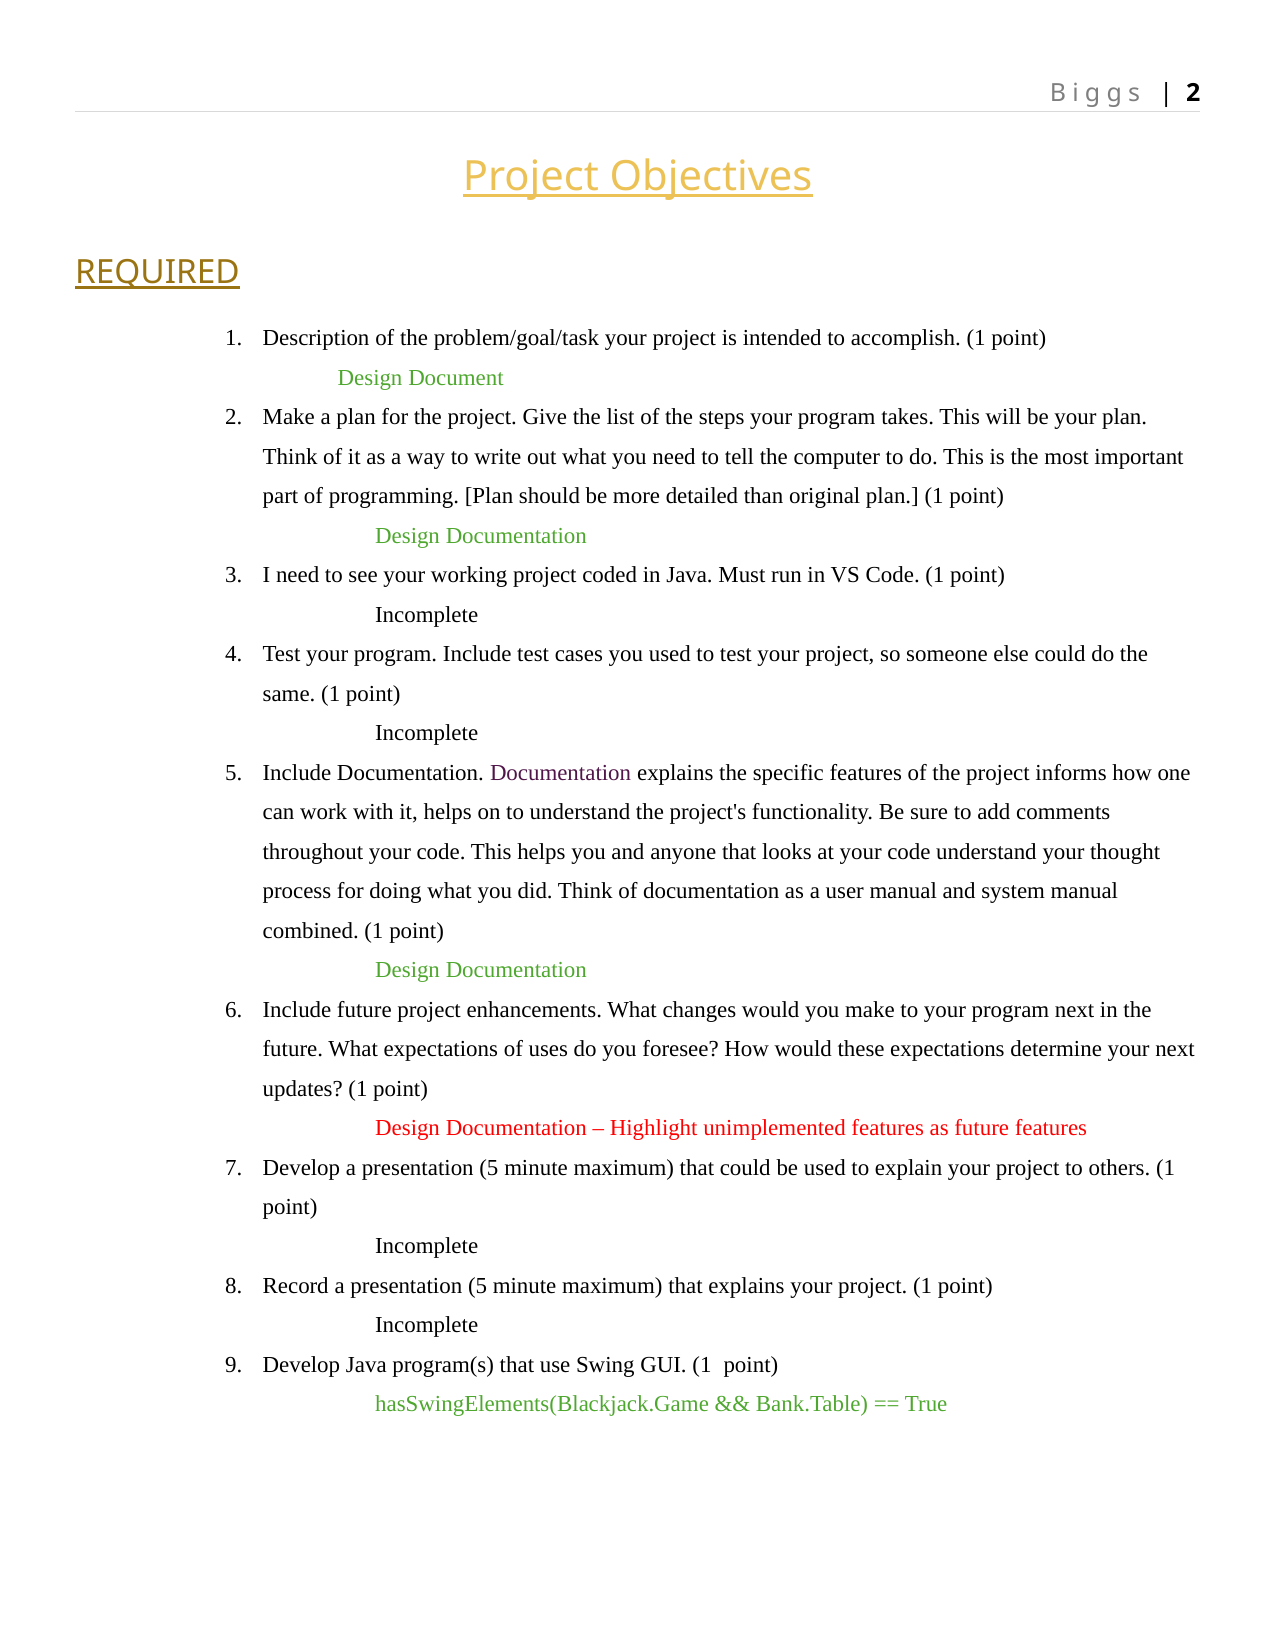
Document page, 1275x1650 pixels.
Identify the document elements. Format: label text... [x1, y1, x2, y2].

list Test your program. Include test cases you used to test your project, so someone else could do the same. (1 point) [225, 640, 1200, 706]
text Incomplete [375, 1232, 1200, 1259]
text Design Documentation [262, 522, 1200, 548]
text Design Documentation [375, 956, 1200, 982]
text Incomplete [375, 601, 1200, 627]
text Design Documentation – Highlight unimplemented features as future features [375, 1114, 1200, 1140]
text Incomplete [375, 719, 1200, 746]
text Incomplete [375, 1311, 1200, 1338]
list Make a plan for the project. Give the list of the steps your program takes. This will be your plan. Think of it as a way to write out what you need to tell the computer to do. This is the most important part of programming. [Plan should be more detailed than original plan.] (1 point) [225, 403, 1200, 509]
list Develop a presentation (5 minute maximum) that could be used to explain your project to others. (1 point) [225, 1153, 1200, 1219]
list Record a presentation (5 minute maximum) that explains your project. (1 point) [225, 1272, 1200, 1298]
subtitle Project Objectives [75, 146, 1200, 203]
text Design Document [337, 364, 1200, 390]
list Include Documentation. Documentation explains the specific features of the project informs how one can work with it, helps on to understand the project's functionality. Be sure to add comments throughout your code. This helps you and anyone that looks at your code understand your thought process for doing what you did. Think of documentation as a user manual and system manual combined. (1 point) [225, 759, 1200, 943]
text hasSwingElements(Blackjack.Game && Bank.Table) == True [375, 1390, 1200, 1417]
list Include future project enhancements. What changes would you make to your program next in the future. What expectations of uses do you foresee? How would these expectations determine your next updates? (1 point) [225, 996, 1200, 1101]
subtitle REQUIRED [75, 248, 1200, 293]
list I need to see your working project coded in Java. Must run in VS Code. (1 point) [225, 561, 1200, 588]
list Develop Java program(s) that use Swing GUI. (1 point) [225, 1351, 1200, 1377]
list Description of the problem/goal/task your project is intended to accomplish. (1 point) [225, 324, 1200, 351]
